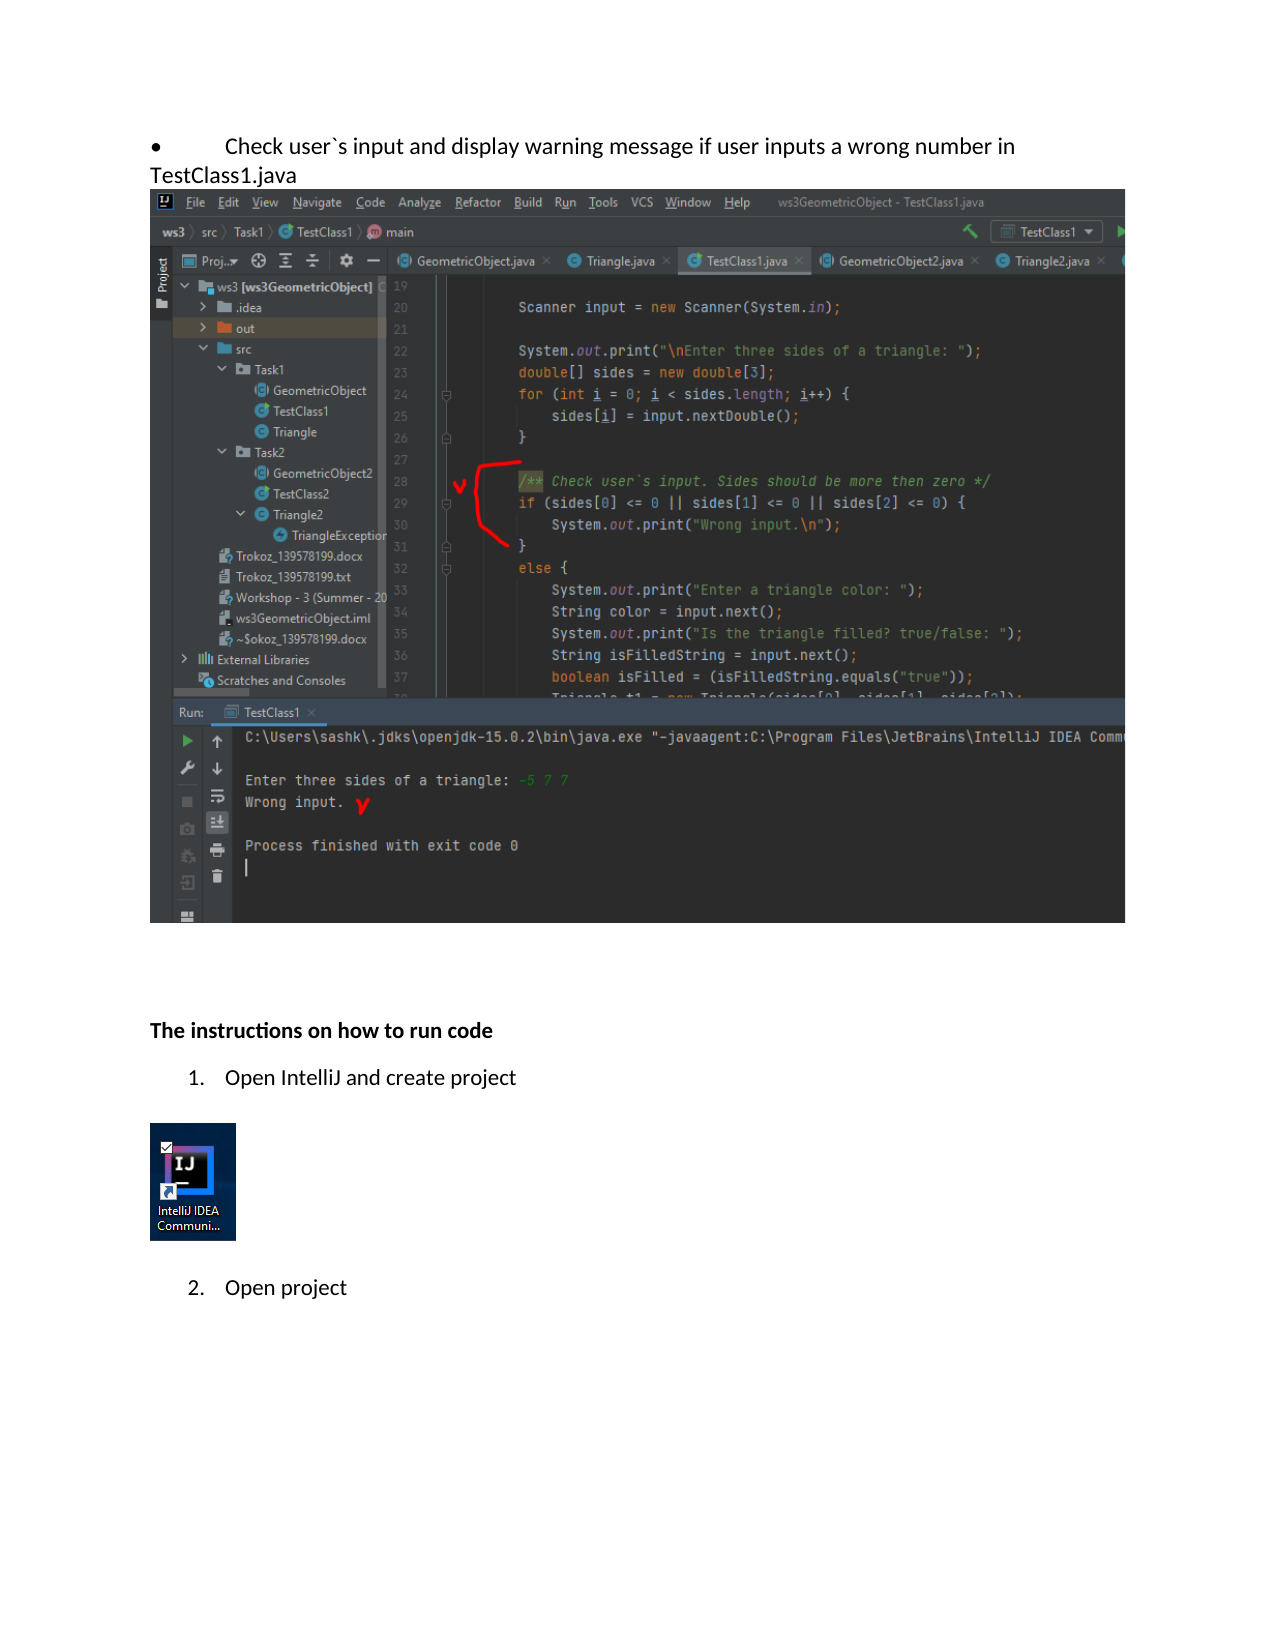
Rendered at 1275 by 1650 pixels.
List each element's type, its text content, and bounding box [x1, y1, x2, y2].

list Open IntelliJ and create project [187, 1063, 1125, 1091]
list Check user`s input and display warning message if user inputs a wrong number in TestClass1.java [150, 131, 1125, 189]
list Open project [187, 1273, 1125, 1301]
picture [150, 189, 1125, 923]
text The instructions on how to run code [150, 1017, 1125, 1044]
picture [150, 1123, 236, 1241]
